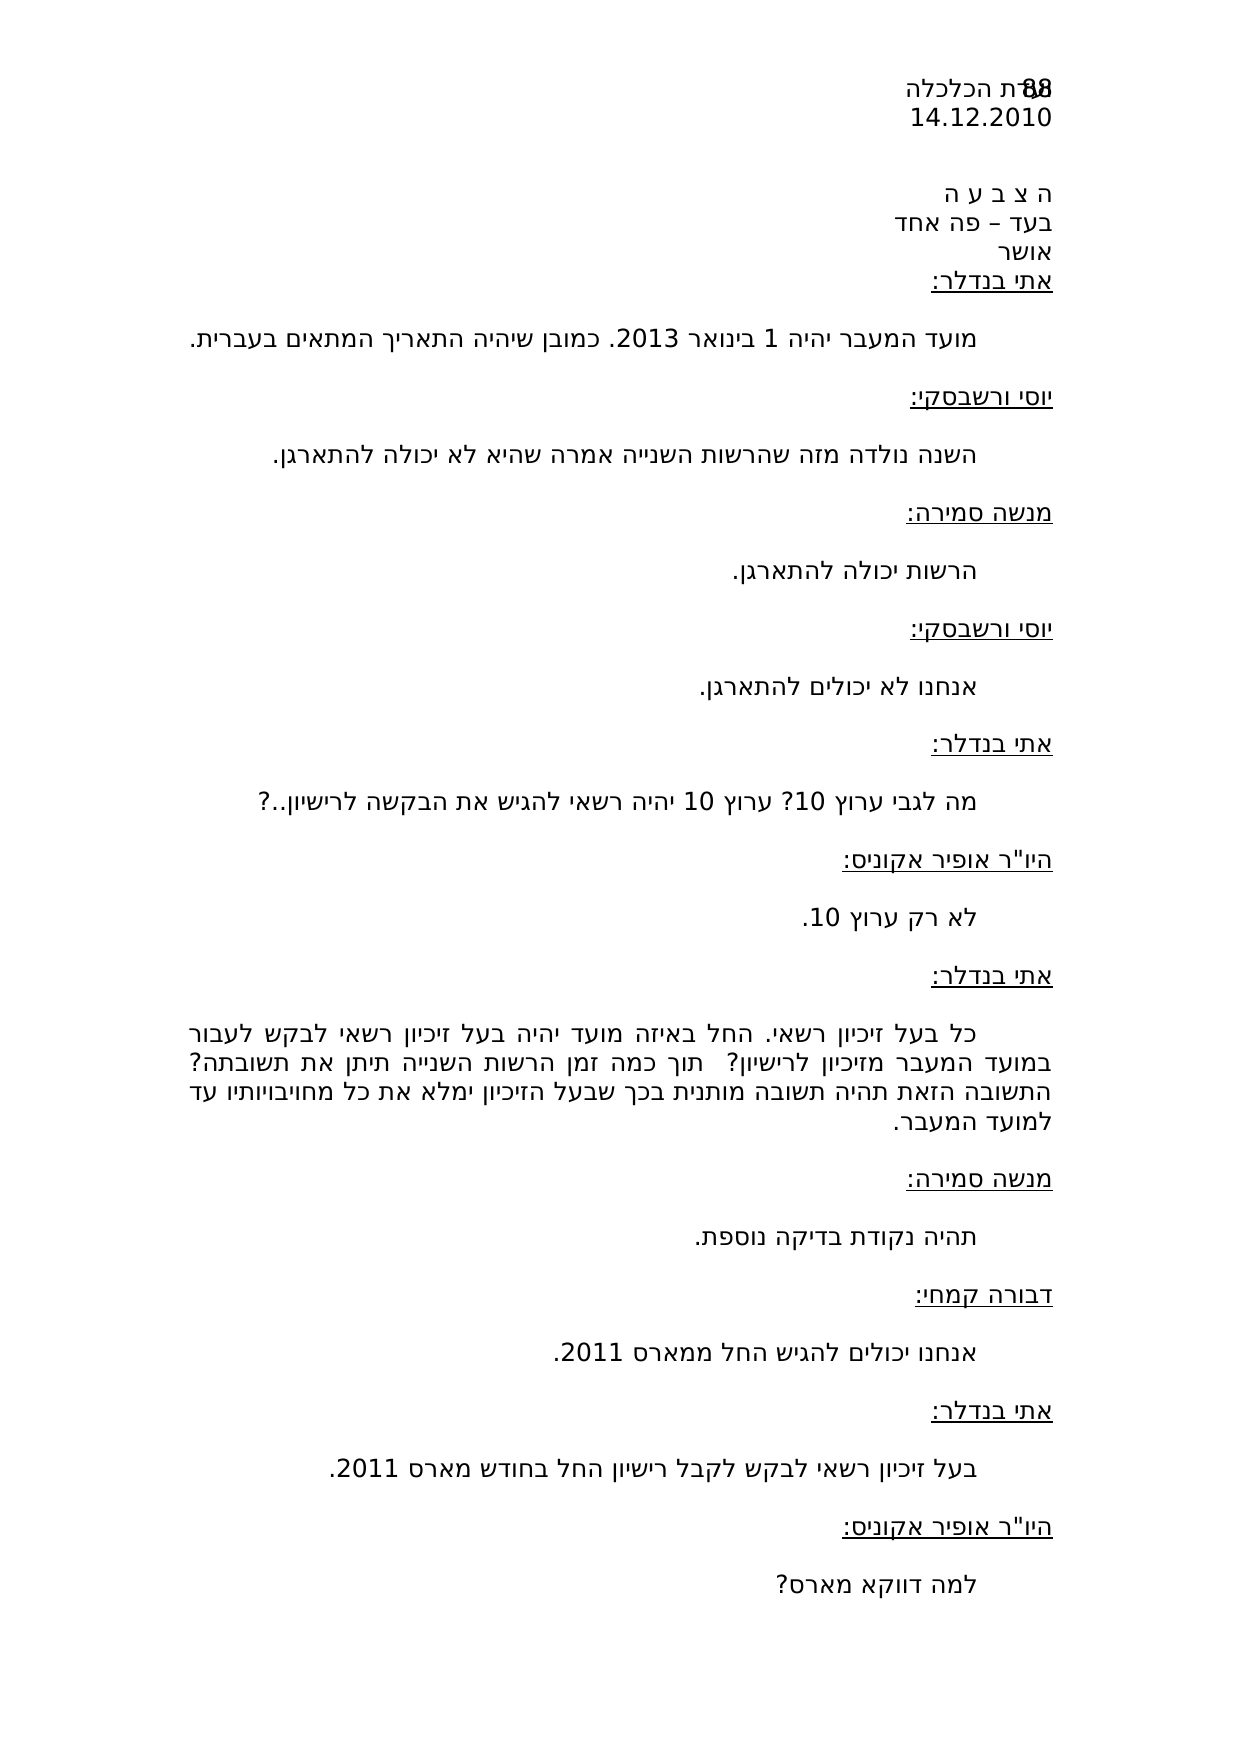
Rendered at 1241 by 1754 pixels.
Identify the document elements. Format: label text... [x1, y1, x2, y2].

text אנחנו יכולים להגיש החל ממארס 2011. [187, 1338, 1053, 1367]
text אתי בנדלר: [187, 961, 1053, 990]
text אתי בנדלר: [187, 266, 1053, 295]
text אתי בנדלר: [187, 1396, 1053, 1425]
text בעד – פה אחד [187, 208, 1053, 237]
text כל בעל זיכיון רשאי. החל באיזה מועד יהיה בעל זיכיון רשאי לבקש לעבור במועד המעבר מזיכיון לרישיון? תוך כמה זמן הרשות השנייה תיתן את תשובתה? התשובה הזאת תהיה תשובה מותנית בכך שבעל הזיכיון ימלא את כל מחויבויותיו עד למועד המעבר. [187, 1019, 1053, 1136]
text אתי בנדלר: [187, 729, 1053, 759]
text מנשה סמירה: [187, 1164, 1053, 1194]
text תהיה נקודת בדיקה נוספת. [187, 1222, 1053, 1252]
text יוסי ורשבסקי: [187, 382, 1053, 411]
text היו"ר אופיר אקוניס: [187, 845, 1053, 874]
text אושר [187, 237, 1053, 266]
text אנחנו לא יכולים להתארגן. [187, 672, 1053, 701]
text יוסי ורשבסקי: [187, 614, 1053, 643]
text דבורה קמחי: [187, 1280, 1053, 1309]
text למה דווקא מארס? [187, 1570, 1053, 1599]
text הרשות יכולה להתארגן. [187, 556, 1053, 585]
text מועד המעבר יהיה 1 בינואר 2013. כמובן שיהיה התאריך המתאים בעברית. [187, 324, 1053, 353]
text השנה נולדה מזה שהרשות השנייה אמרה שהיא לא יכולה להתארגן. [187, 440, 1053, 469]
text היו"ר אופיר אקוניס: [187, 1512, 1053, 1541]
text לא רק ערוץ 10. [187, 903, 1053, 932]
text ה צ ב ע ה [187, 179, 1053, 208]
text בעל זיכיון רשאי לבקש לקבל רישיון החל בחודש מארס 2011. [187, 1454, 1053, 1483]
text מה לגבי ערוץ 10? ערוץ 10 יהיה רשאי להגיש את הבקשה לרישיון..? [187, 787, 1053, 817]
text מנשה סמירה: [187, 498, 1053, 527]
